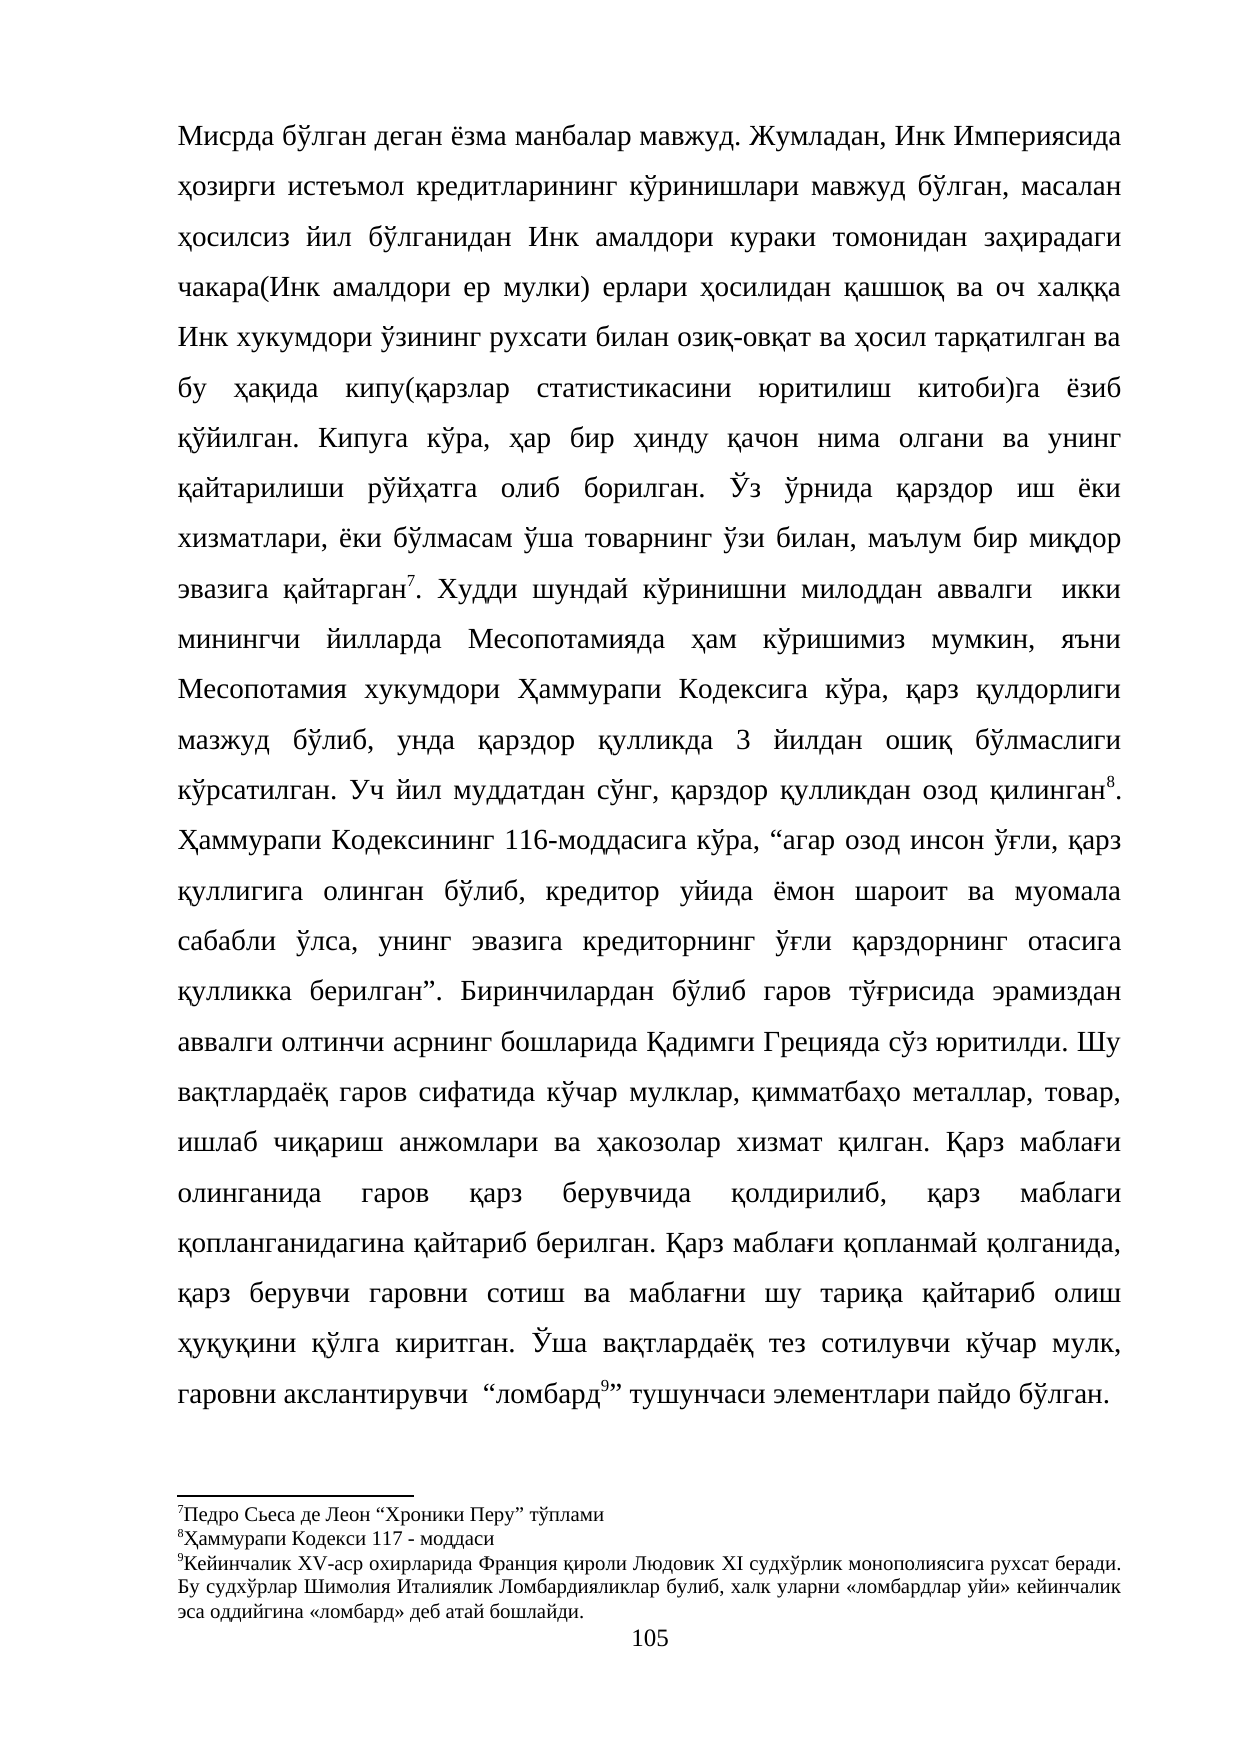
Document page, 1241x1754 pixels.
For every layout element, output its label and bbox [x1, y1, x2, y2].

text [177, 118, 1122, 1409]
